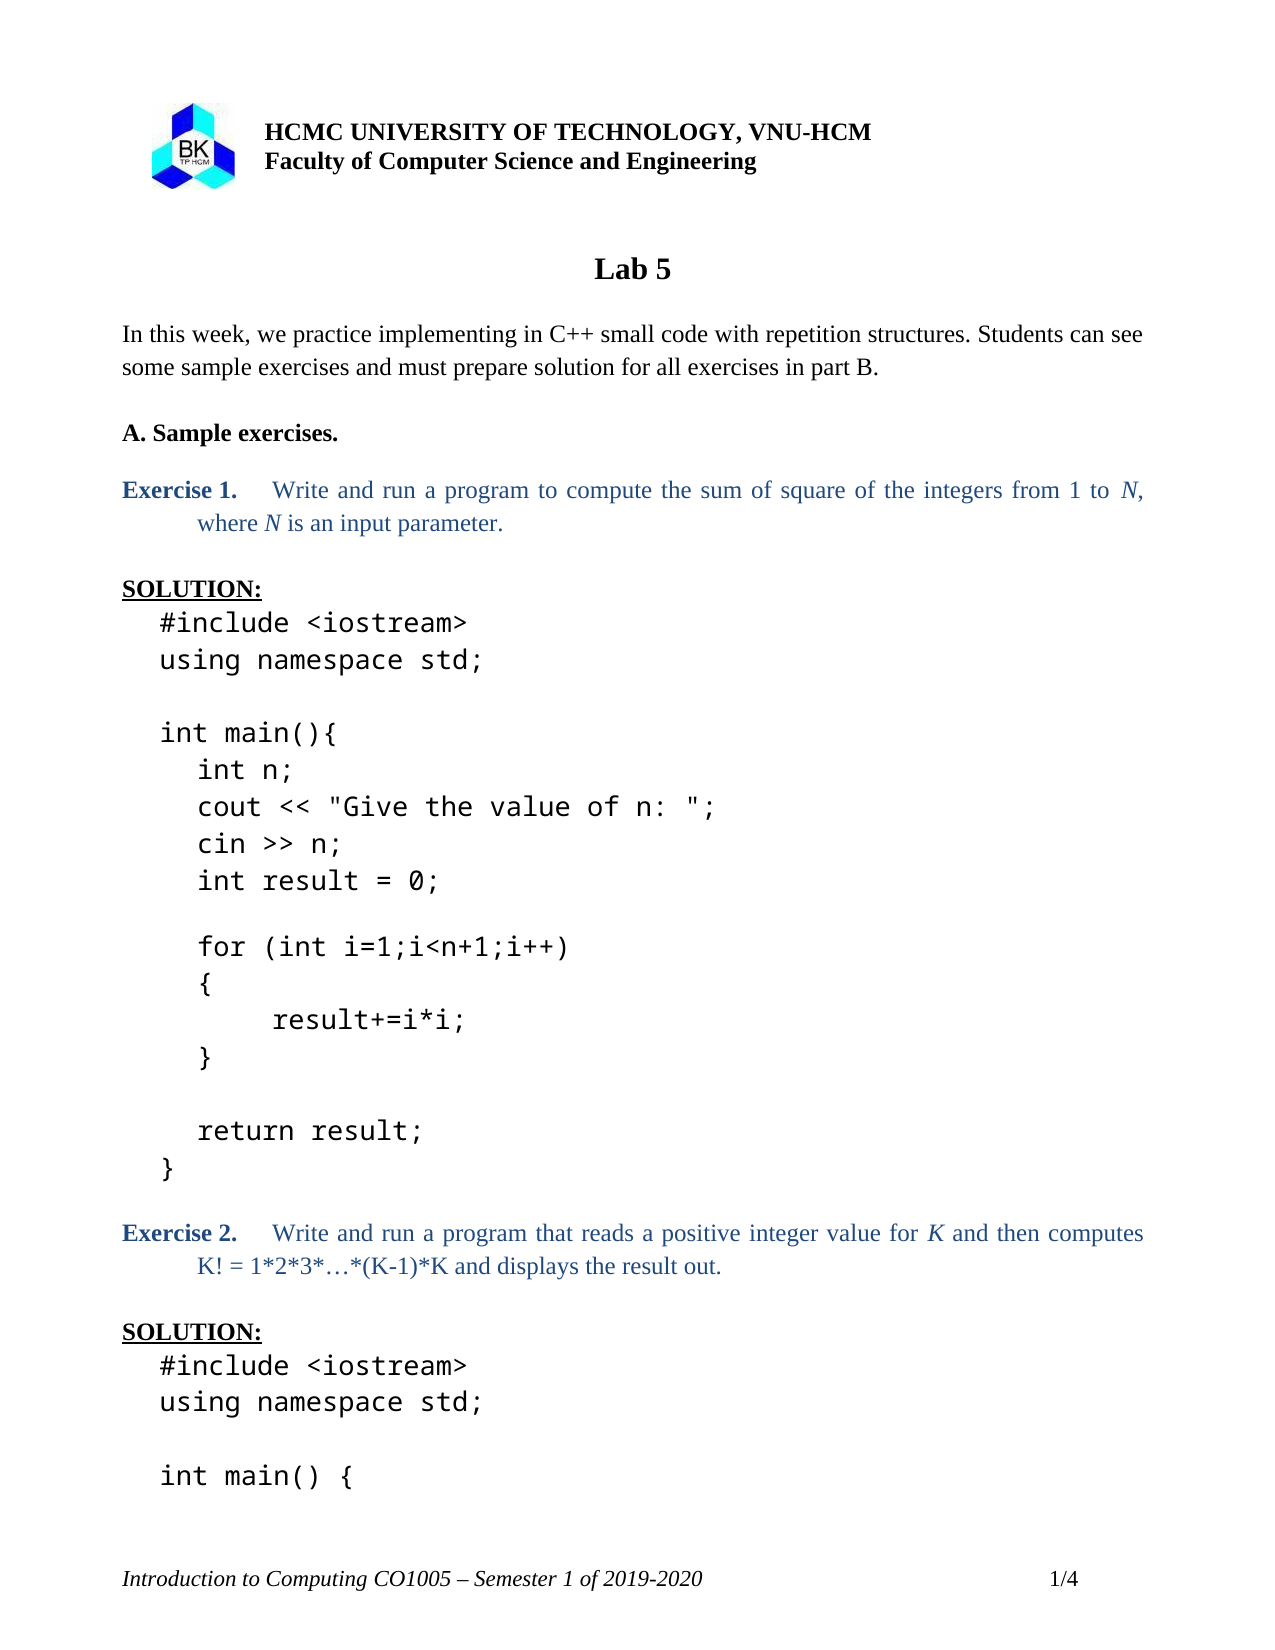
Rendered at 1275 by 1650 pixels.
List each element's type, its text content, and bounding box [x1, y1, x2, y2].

text cin >> n; [122, 824, 1144, 861]
text { [122, 964, 1144, 1001]
text for (int i=1;i<n+1;i++) [122, 927, 1144, 964]
text #include <iostream> [122, 1346, 1144, 1383]
text cout << "Give the value of n: "; [122, 788, 1144, 824]
text int main(){ [122, 714, 1144, 751]
list Write and run a program that reads a positive integer value for K and then computes K! = 1*2*3*…*(K-1)*K and displays the result out. [122, 1218, 1144, 1280]
text } [122, 1148, 1144, 1185]
text SOLUTION: [122, 1317, 1144, 1346]
list Write and run a program to compute the sum of square of the integers from 1 to N, where N is an input parameter. [122, 475, 1144, 537]
text using namespace std; [122, 640, 1144, 677]
text Lab 5 [122, 250, 1144, 286]
text int n; [122, 751, 1144, 788]
text } [122, 1038, 1144, 1074]
text A. Sample exercises. [122, 418, 1144, 447]
text using namespace std; [122, 1383, 1144, 1420]
text result+=i*i; [122, 1001, 1144, 1038]
text In this week, we practice implementing in C++ small code with repetition structures. Students can see some sample exercises and must prepare solution for all exercises in part B. [122, 319, 1144, 381]
text return result; [122, 1111, 1144, 1148]
text int result = 0; [122, 861, 1144, 898]
text #include <iostream> [122, 603, 1144, 640]
text SOLUTION: [122, 574, 1144, 603]
picture [151, 103, 235, 189]
text int main() { [122, 1457, 1144, 1493]
